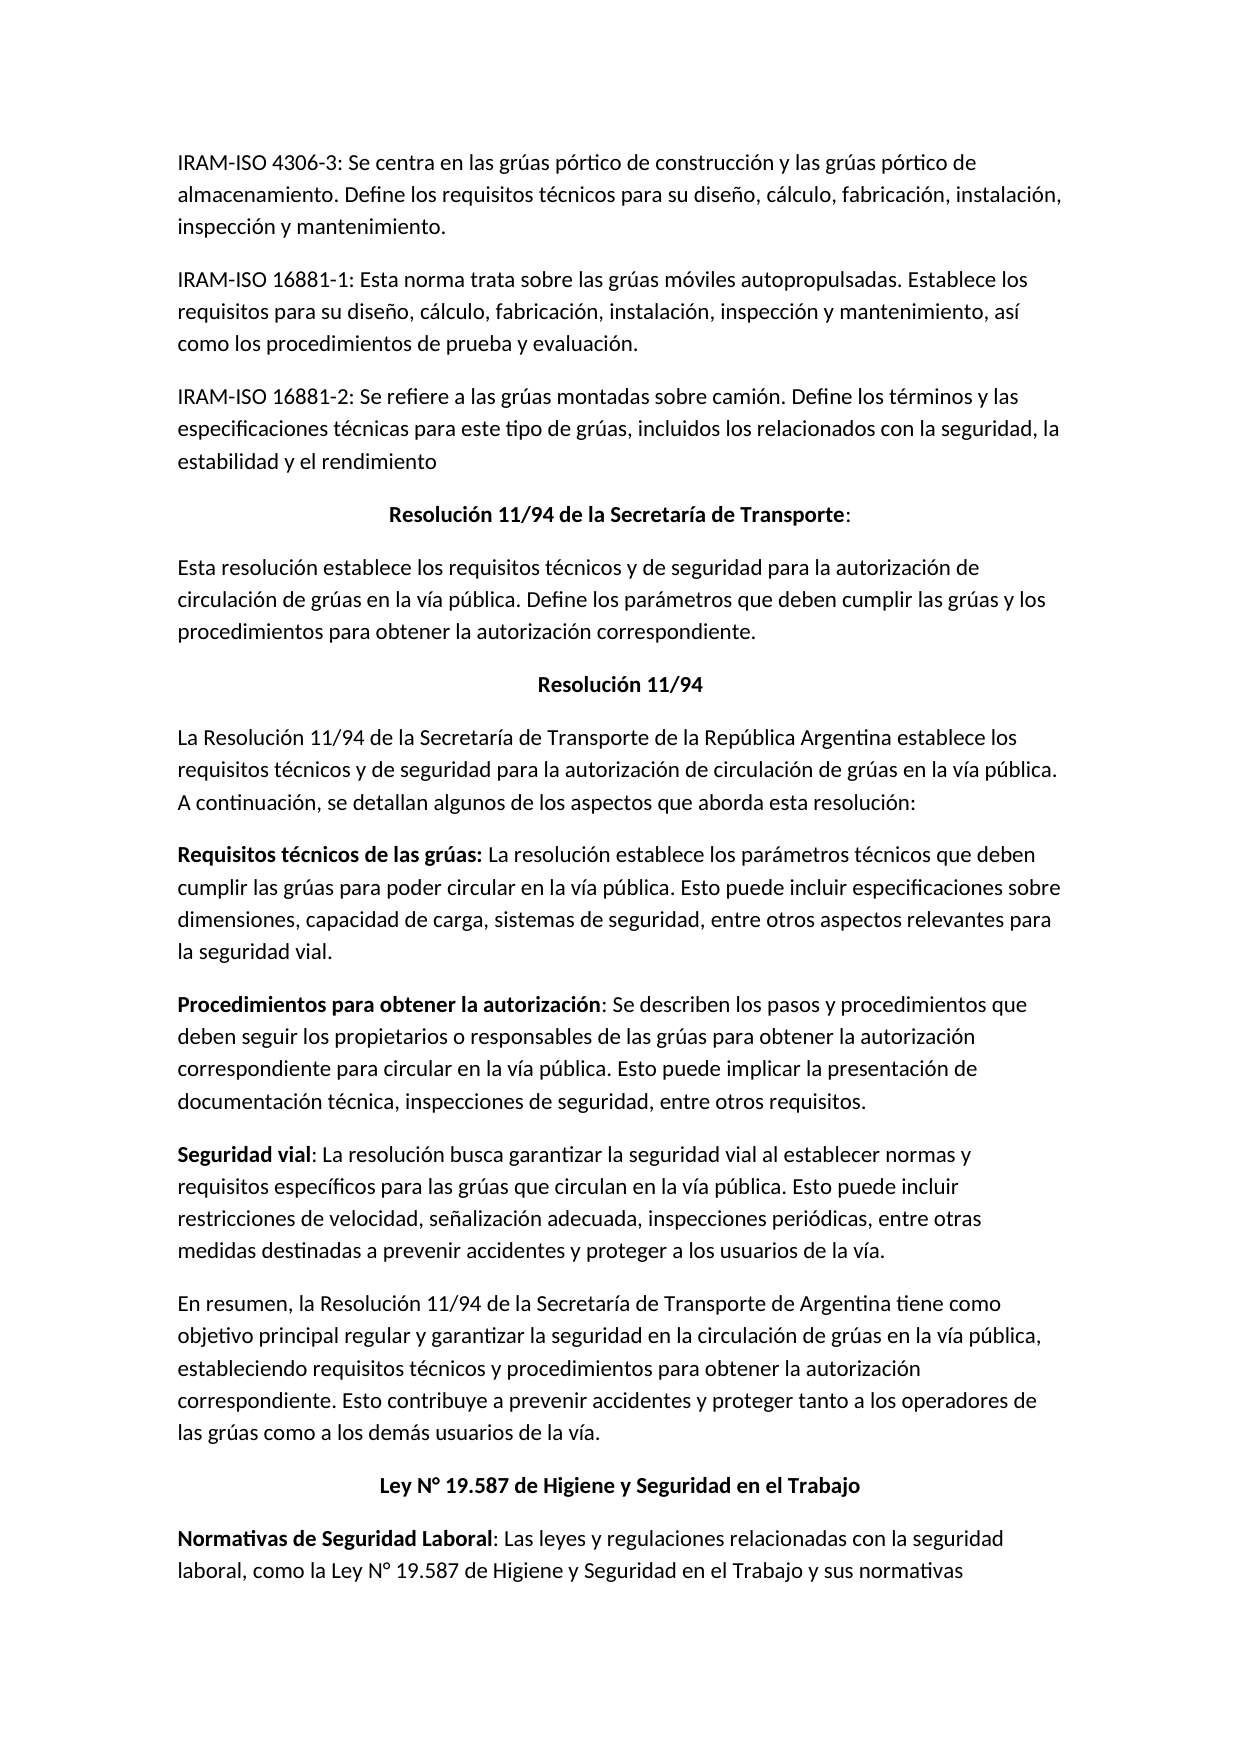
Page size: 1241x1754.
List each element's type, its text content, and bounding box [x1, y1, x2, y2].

text Ley N° 19.587 de Higiene y Seguridad en el Trabajo [177, 1471, 1063, 1499]
text En resumen, la Resolución 11/94 de la Secretaría de Transporte de Argentina tiene como objetivo principal regular y garantizar la seguridad en la circulación de grúas en la vía pública, estableciendo requisitos técnicos y procedimientos para obtener la autorización correspondiente. Esto contribuye a prevenir accidentes y proteger tanto a los operadores de las grúas como a los demás usuarios de la vía. [177, 1289, 1063, 1446]
text La Resolución 11/94 de la Secretaría de Transporte de la República Argentina establece los requisitos técnicos y de seguridad para la autorización de circulación de grúas en la vía pública. A continuación, se detallan algunos de los aspectos que aborda esta resolución: [177, 723, 1063, 816]
text Resolución 11/94 [177, 670, 1063, 698]
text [177, 1524, 1063, 1584]
text Resolución 11/94 de la Secretaría de Transporte: [177, 500, 1063, 528]
text Requisitos técnicos de las grúas: La resolución establece los parámetros técnicos que deben cumplir las grúas para poder circular en la vía pública. Esto puede incluir especificaciones sobre dimensiones, capacidad de carga, sistemas de seguridad, entre otros aspectos relevantes para la seguridad vial. [177, 841, 1063, 965]
text Esta resolución establece los requisitos técnicos y de seguridad para la autorización de circulación de grúas en la vía pública. Define los parámetros que deben cumplir las grúas y los procedimientos para obtener la autorización correspondiente. [177, 553, 1063, 645]
text Procedimientos para obtener la autorización: Se describen los pasos y procedimientos que deben seguir los propietarios o responsables de las grúas para obtener la autorización correspondiente para circular en la vía pública. Esto puede implicar la presentación de documentación técnica, inspecciones de seguridad, entre otros requisitos. [177, 990, 1063, 1115]
text IRAM-ISO 16881-1: Esta norma trata sobre las grúas móviles autopropulsadas. Establece los requisitos para su diseño, cálculo, fabricación, instalación, inspección y mantenimiento, así como los procedimientos de prueba y evaluación. [177, 265, 1063, 357]
text IRAM-ISO 16881-2: Se refiere a las grúas montadas sobre camión. Define los términos y las especificaciones técnicas para este tipo de grúas, incluidos los relacionados con la seguridad, la estabilidad y el rendimiento [177, 382, 1063, 475]
text IRAM-ISO 4306-3: Se centra en las grúas pórtico de construcción y las grúas pórtico de almacenamiento. Define los requisitos técnicos para su diseño, cálculo, fabricación, instalación, inspección y mantenimiento. [177, 148, 1063, 240]
text Seguridad vial: La resolución busca garantizar la seguridad vial al establecer normas y requisitos específicos para las grúas que circulan en la vía pública. Esto puede incluir restricciones de velocidad, señalización adecuada, inspecciones periódicas, entre otras medidas destinadas a prevenir accidentes y proteger a los usuarios de la vía. [177, 1140, 1063, 1264]
